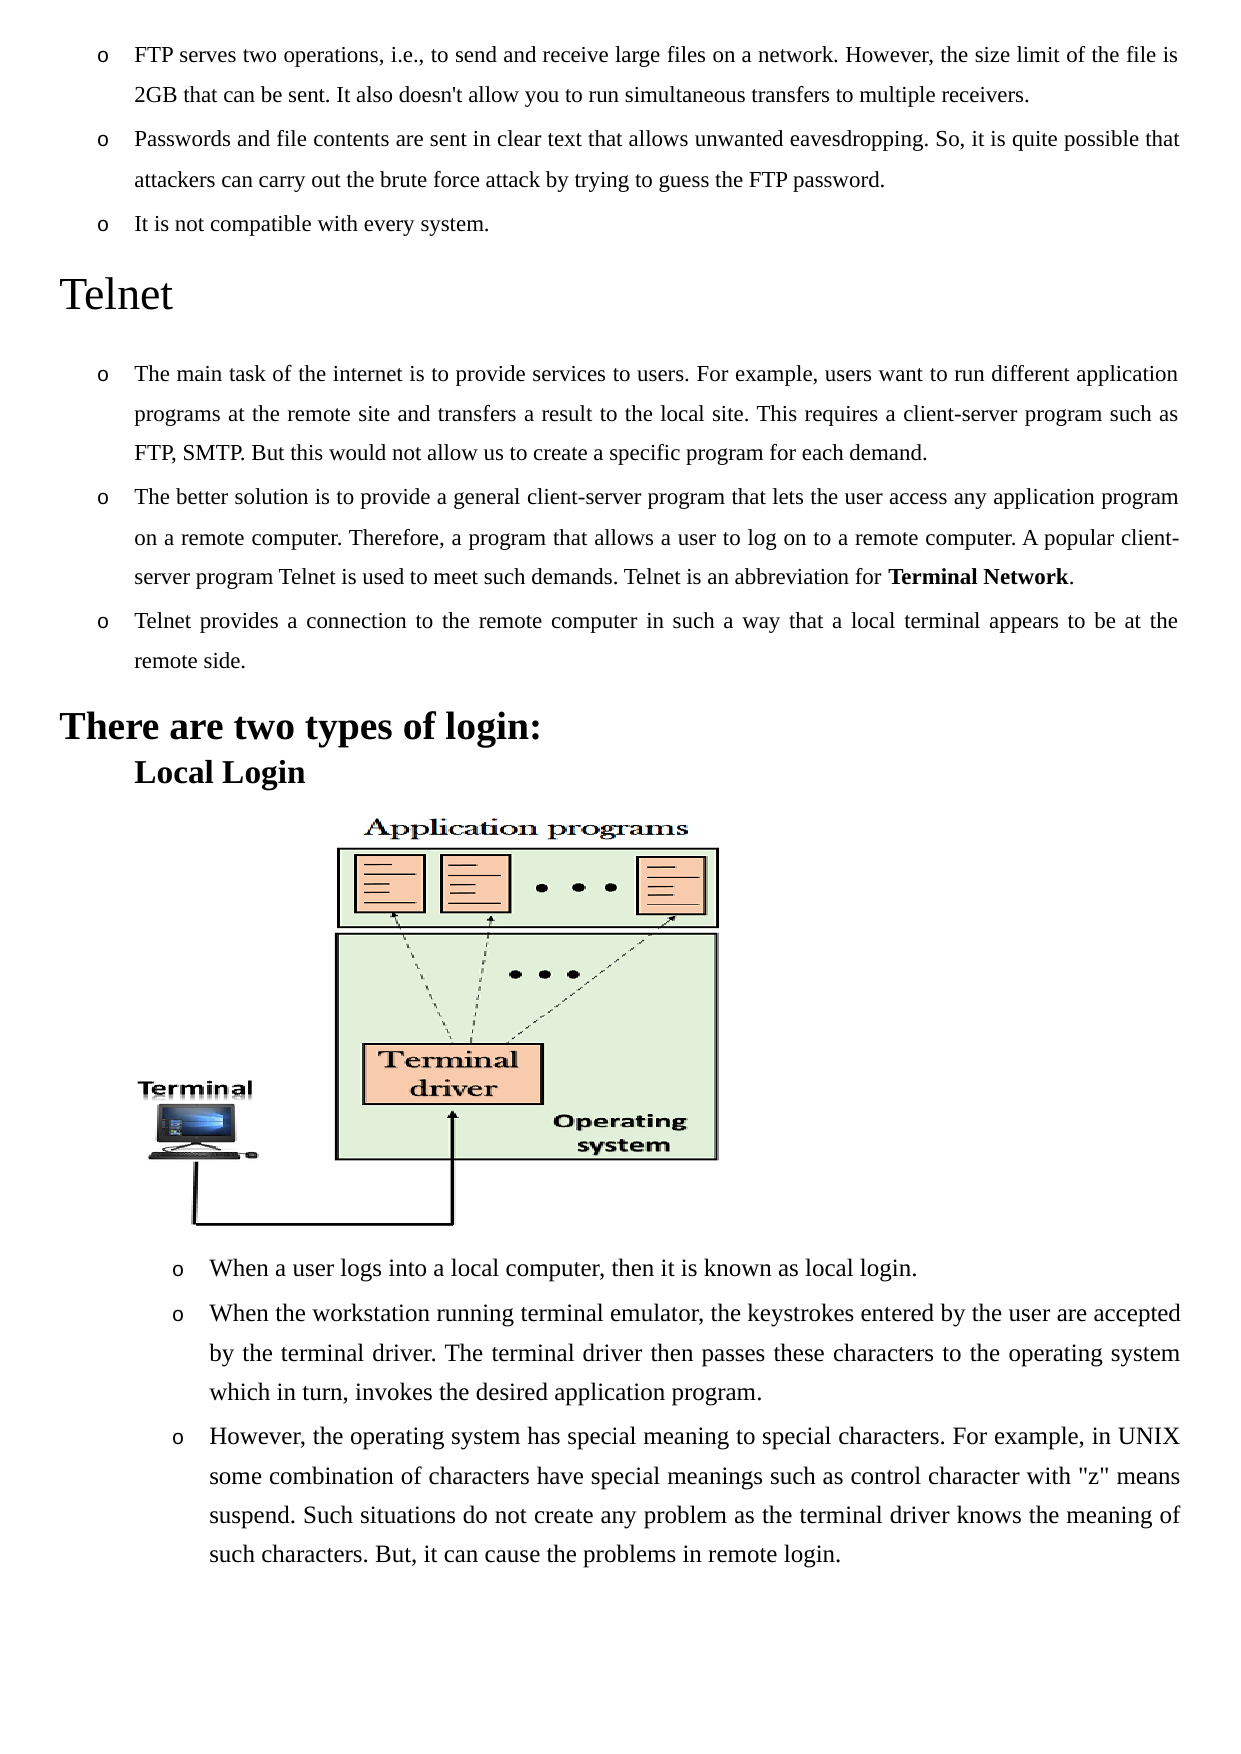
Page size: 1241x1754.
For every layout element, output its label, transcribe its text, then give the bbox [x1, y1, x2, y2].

list Passwords and file contents are sent in clear text that allows unwanted eavesdropping. So, it is quite possible that attackers can carry out the brute force attack by trying to guess the FTP password. [97, 114, 1181, 192]
list The main task of the internet is to provide services to users. For example, users want to run different application programs at the remote site and transfers a result to the local site. This requires a client-server program such as FTP, SMTP. But this would not allow us to create a specific program for each demand. [97, 348, 1181, 466]
subtitle However, the operating system has special meaning to special characters. For example, in UNIX some combination of characters have special meanings such as control character with "z" means suspend. Such situations do not create any problem as the terminal driver knows the meaning of such characters. But, it can cause the problems in remote login. [172, 1412, 1181, 1568]
subtitle When a user logs into a local computer, then it is known as local login. [172, 1243, 1181, 1282]
picture [134, 794, 759, 1237]
list FTP serves two operations, i.e., to send and receive large files on a network. However, the size limit of the file is 2GB that can be sent. It also doesn't allow you to run simultaneous transfers to multiple receivers. [97, 29, 1181, 108]
list Telnet provides a connection to the remote computer in such a way that a local terminal appears to be at the remote side. [97, 595, 1181, 673]
subtitle When the workstation running terminal emulator, the keystrokes entered by the user are accepted by the terminal driver. The terminal driver then passes these characters to the operating system which in turn, invokes the desired application program. [172, 1288, 1181, 1406]
list The better solution is to provide a general client-server program that lets the user access any application program on a remote computer. Therefore, a program that allows a user to log on to a remote computer. A popular client-server program Telnet is used to meet such demands. Telnet is an abbreviation for Terminal Network. [97, 472, 1181, 589]
subtitle Local Login [134, 752, 1181, 791]
subtitle There are two types of login: [59, 703, 1181, 748]
subtitle Telnet [59, 267, 1181, 319]
list It is not compatible with every system. [97, 198, 1181, 237]
